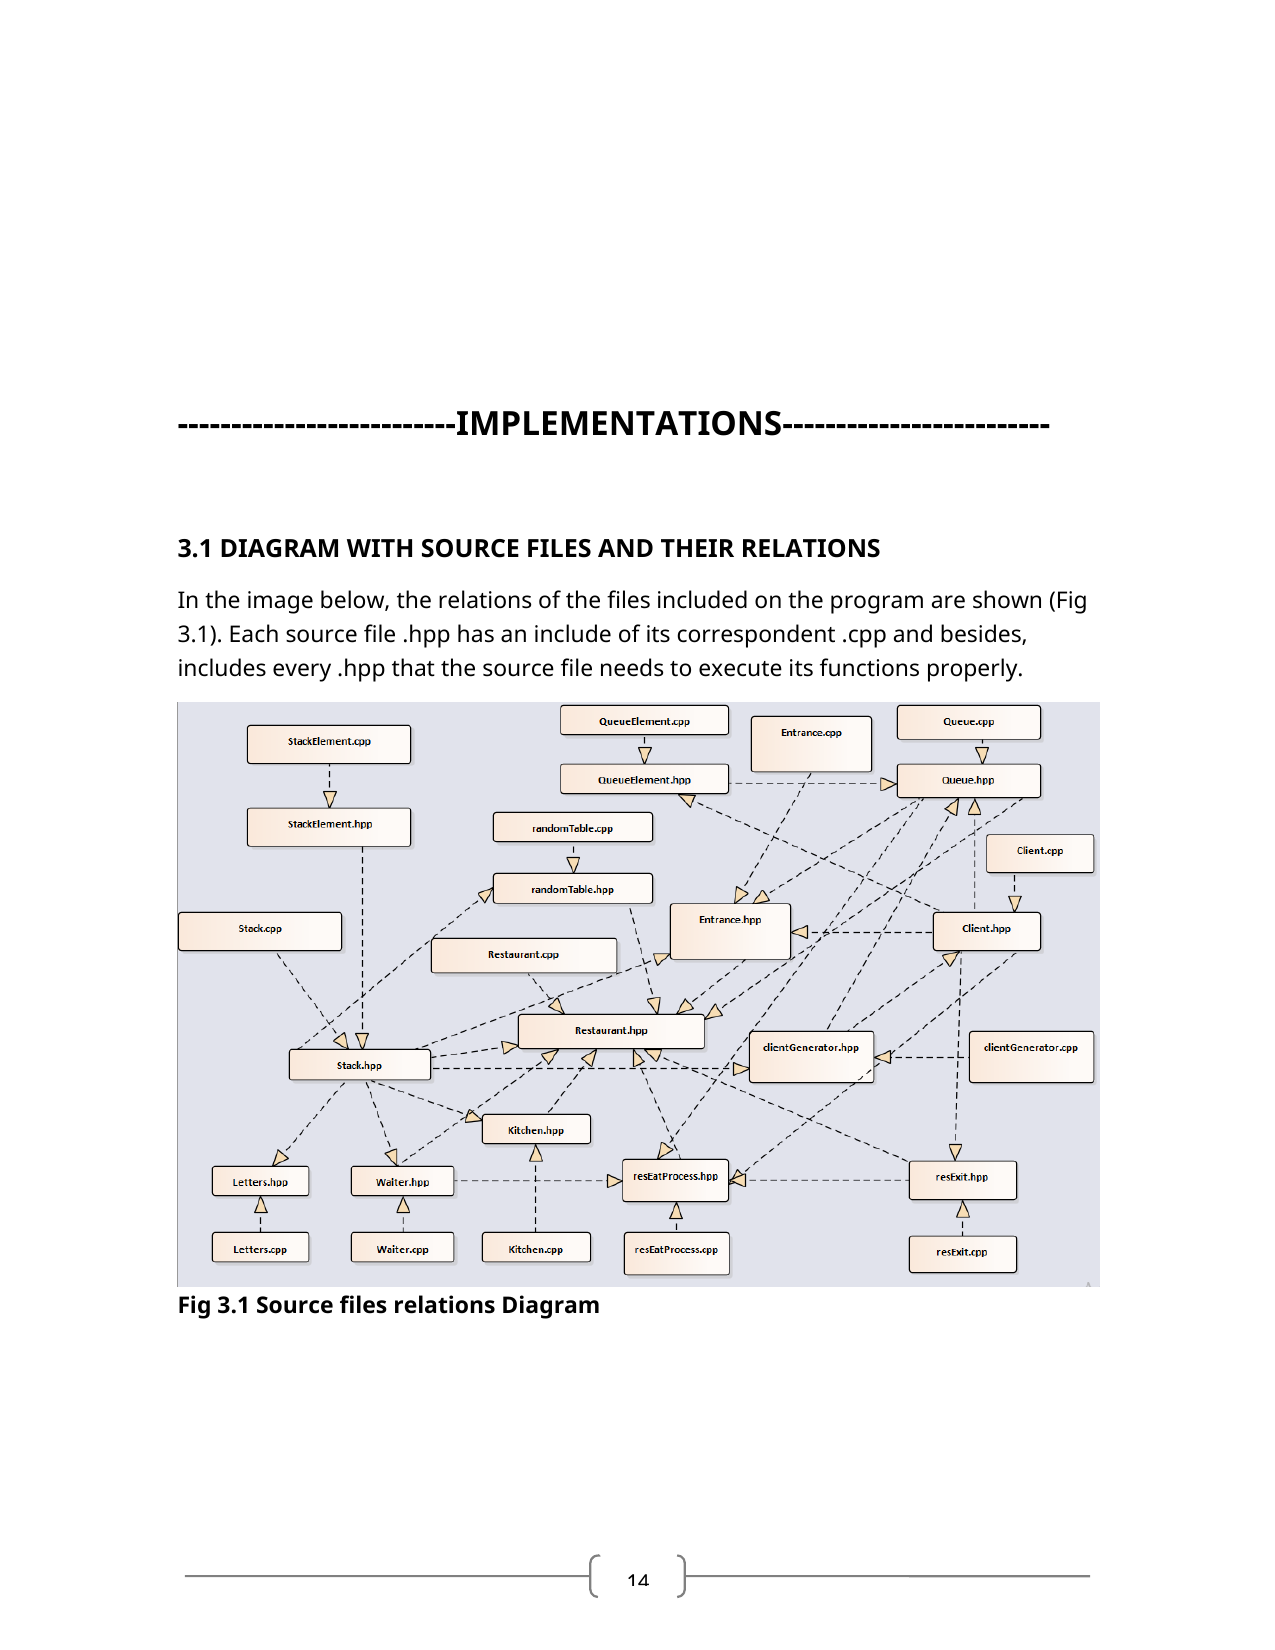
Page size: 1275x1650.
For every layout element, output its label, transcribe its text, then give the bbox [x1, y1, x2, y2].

picture [177, 702, 1100, 1287]
text 3.1 DIAGRAM WITH SOURCE FILES AND THEIR RELATIONS [177, 531, 1098, 565]
text --------------------------IMPLEMENTATIONS------------------------- [177, 400, 1098, 445]
text In the image below, the relations of the files included on the program are shown (Fig 3.1). Each source file .hpp has an include of its correspondent .cpp and besides, includes every .hpp that the source file needs to execute its functions properly. [177, 584, 1098, 683]
text Fig 3.1 Source files relations Diagram [177, 1287, 1098, 1321]
